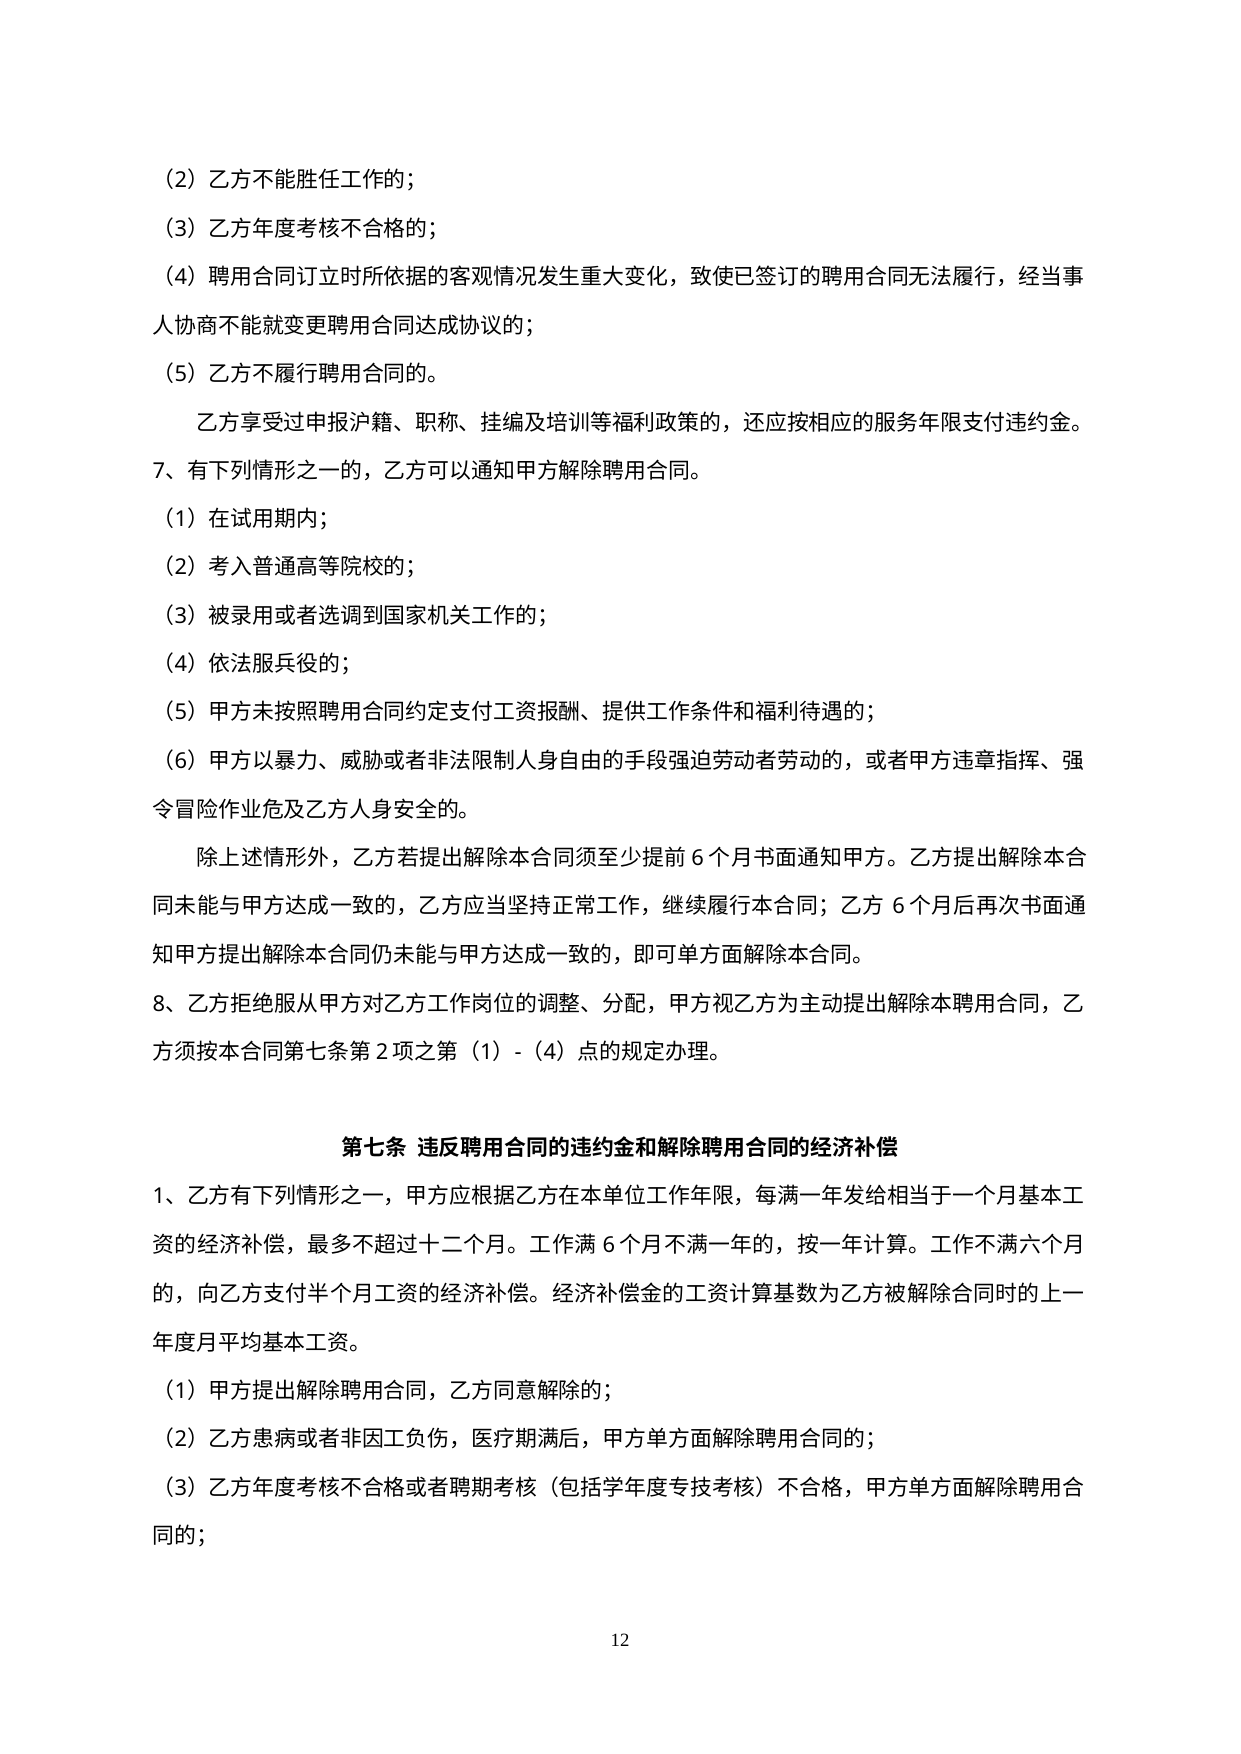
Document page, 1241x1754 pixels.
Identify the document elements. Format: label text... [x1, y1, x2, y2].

text （1）甲方提出解除聘用合同，乙方同意解除的； [152, 1373, 1087, 1405]
text 除上述情形外，乙方若提出解除本合同须至少提前6个月书面通知甲方。乙方提出解除本合同未能与甲方达成一致的，乙方应当坚持正常工作，继续履行本合同；乙方6个月后再次书面通知甲方提出解除本合同仍未能与甲方达成一致的，即可单方面解除本合同。 [152, 839, 1087, 969]
text （2）乙方患病或者非因工负伤，医疗期满后，甲方单方面解除聘用合同的； [152, 1421, 1087, 1453]
text （2）乙方不能胜任工作的； [152, 162, 1087, 194]
text （4）依法服兵役的； [152, 646, 1087, 678]
text （3）被录用或者选调到国家机关工作的； [152, 597, 1087, 630]
text （3）乙方年度考核不合格或者聘期考核（包括学年度专技考核）不合格，甲方单方面解除聘用合同的； [152, 1469, 1087, 1551]
text 第七条 违反聘用合同的违约金和解除聘用合同的经济补偿 [152, 1130, 1087, 1162]
text 7、有下列情形之一的，乙方可以通知甲方解除聘用合同。 [152, 452, 1087, 485]
text （2）考入普通高等院校的； [152, 549, 1087, 582]
text （5）甲方未按照聘用合同约定支付工资报酬、提供工作条件和福利待遇的； [152, 694, 1087, 727]
text 1、乙方有下列情形之一，甲方应根据乙方在本单位工作年限，每满一年发给相当于一个月基本工资的经济补偿，最多不超过十二个月。工作满6个月不满一年的，按一年计算。工作不满六个月的，向乙方支付半个月工资的经济补偿。经济补偿金的工资计算基数为乙方被解除合同时的上一年度月平均基本工资。 [152, 1178, 1087, 1357]
text （5）乙方不履行聘用合同的。 [152, 356, 1087, 388]
text 8、乙方拒绝服从甲方对乙方工作岗位的调整、分配，甲方视乙方为主动提出解除本聘用合同，乙方须按本合同第七条第2项之第（1）-（4）点的规定办理。 [152, 985, 1087, 1067]
text （1）在试用期内； [152, 501, 1087, 533]
text （6）甲方以暴力、威胁或者非法限制人身自由的手段强迫劳动者劳动的，或者甲方违章指挥、强令冒险作业危及乙方人身安全的。 [152, 742, 1087, 824]
text （4）聘用合同订立时所依据的客观情况发生重大变化，致使已签订的聘用合同无法履行，经当事人协商不能就变更聘用合同达成协议的； [152, 259, 1087, 340]
text （3）乙方年度考核不合格的； [152, 210, 1087, 243]
text 乙方享受过申报沪籍、职称、挂编及培训等福利政策的，还应按相应的服务年限支付违约金。 [152, 404, 1087, 437]
